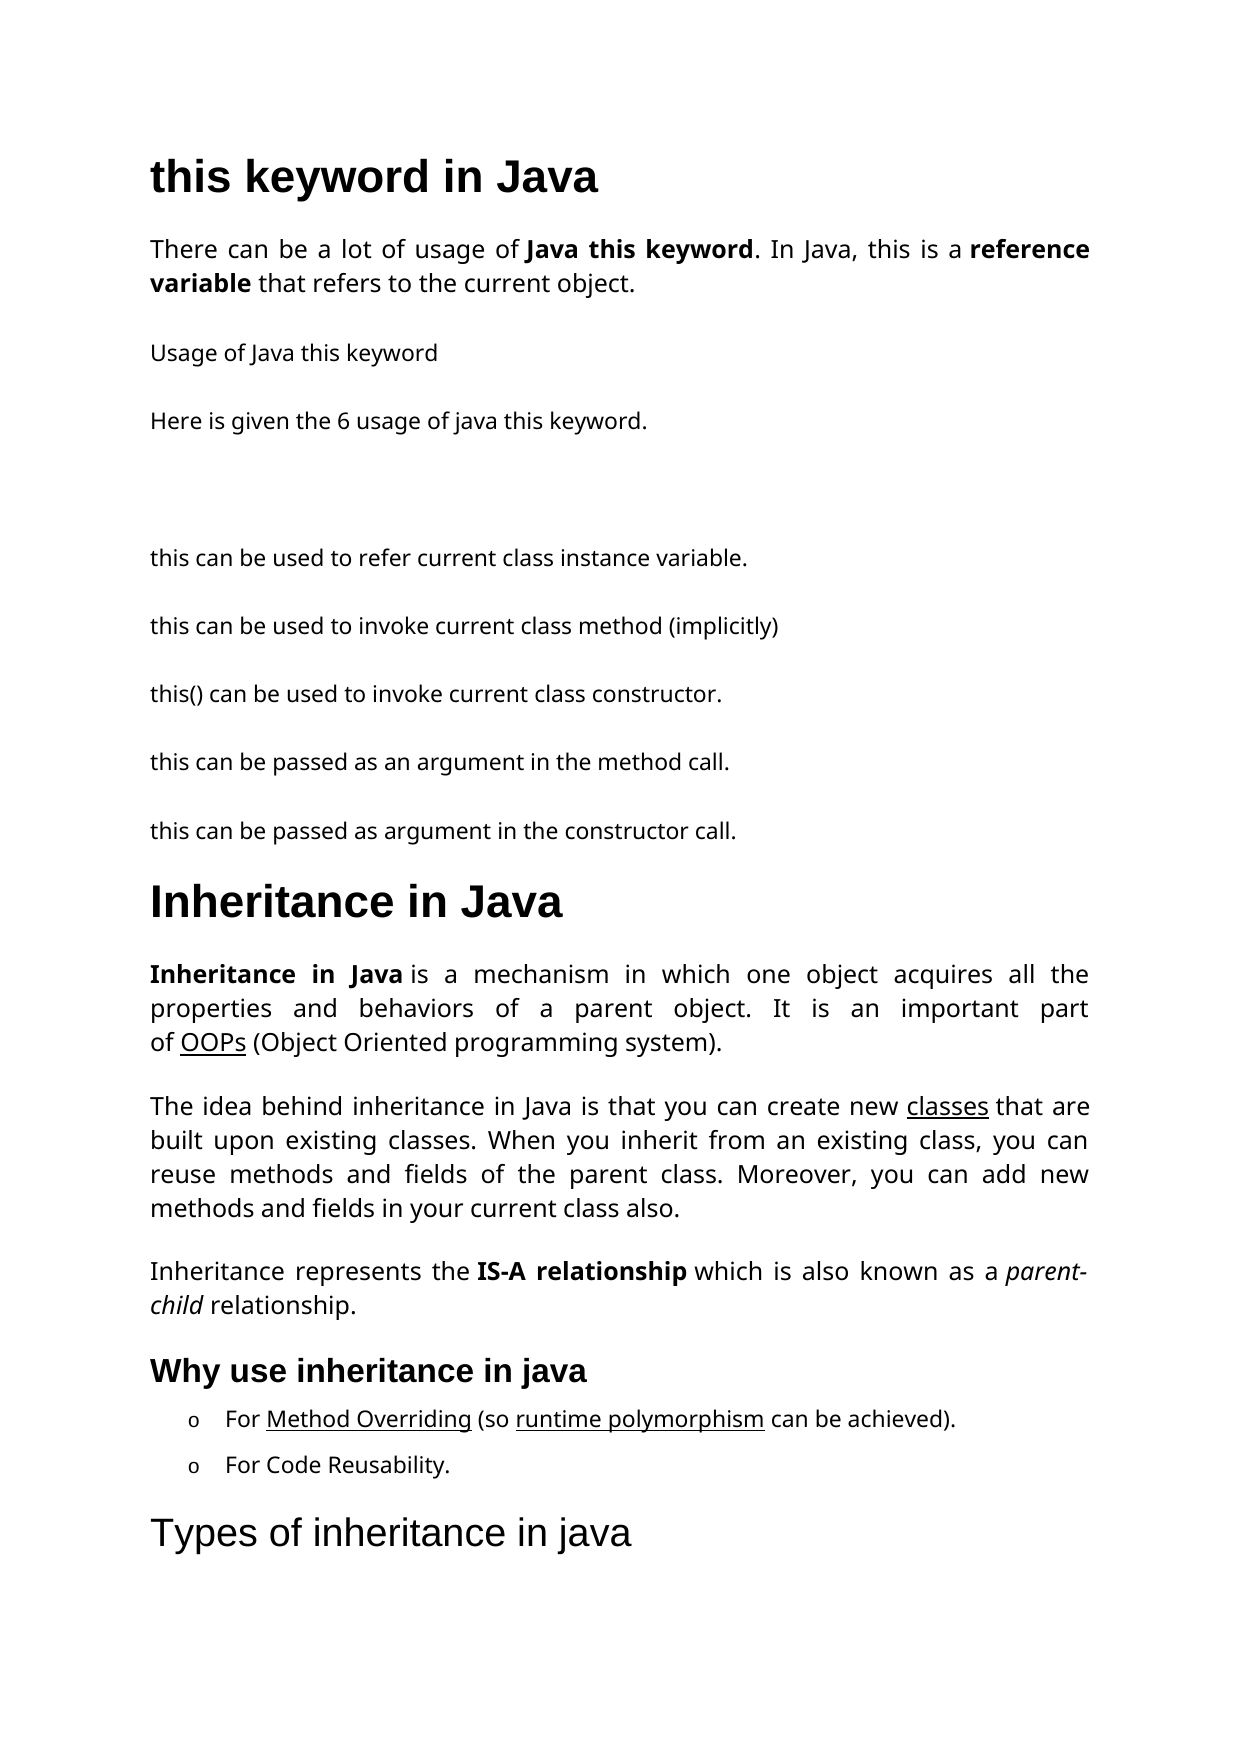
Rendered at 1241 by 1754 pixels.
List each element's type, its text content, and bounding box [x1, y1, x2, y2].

subtitle this keyword in Java [150, 150, 1090, 203]
text Inheritance represents the IS-A relationship which is also known as a parent-child relationship. [150, 1254, 1090, 1322]
text this can be used to refer current class instance variable. [150, 534, 1090, 573]
text Inheritance in Java is a mechanism in which one object acquires all the properties and behaviors of a parent object. It is an important part of OOPs (Object Oriented programming system). [150, 957, 1090, 1059]
text There can be a lot of usage of Java this keyword. In Java, this is a reference variable that refers to the current object. [150, 232, 1090, 300]
subtitle Why use inheritance in java [150, 1351, 1090, 1389]
list For Code Reusability. [187, 1441, 1090, 1480]
text Here is given the 6 usage of java this keyword. [150, 397, 1090, 436]
text this can be passed as an argument in the method call. [150, 738, 1090, 778]
text Usage of Java this keyword [150, 329, 1090, 368]
subtitle Types of inheritance in java [150, 1509, 1090, 1555]
text this can be passed as argument in the constructor call. [150, 807, 1090, 846]
subtitle Inheritance in Java [150, 875, 1090, 928]
list For Method Overriding (so runtime polymorphism can be achieved). [187, 1396, 1090, 1435]
text The idea behind inheritance in Java is that you can create new classes that are built upon existing classes. When you inherit from an existing class, you can reuse methods and fields of the parent class. Moreover, you can add new methods and fields in your current class also. [150, 1088, 1090, 1224]
text this can be used to invoke current class method (implicitly) [150, 602, 1090, 641]
text this() can be used to invoke current class constructor. [150, 670, 1090, 709]
